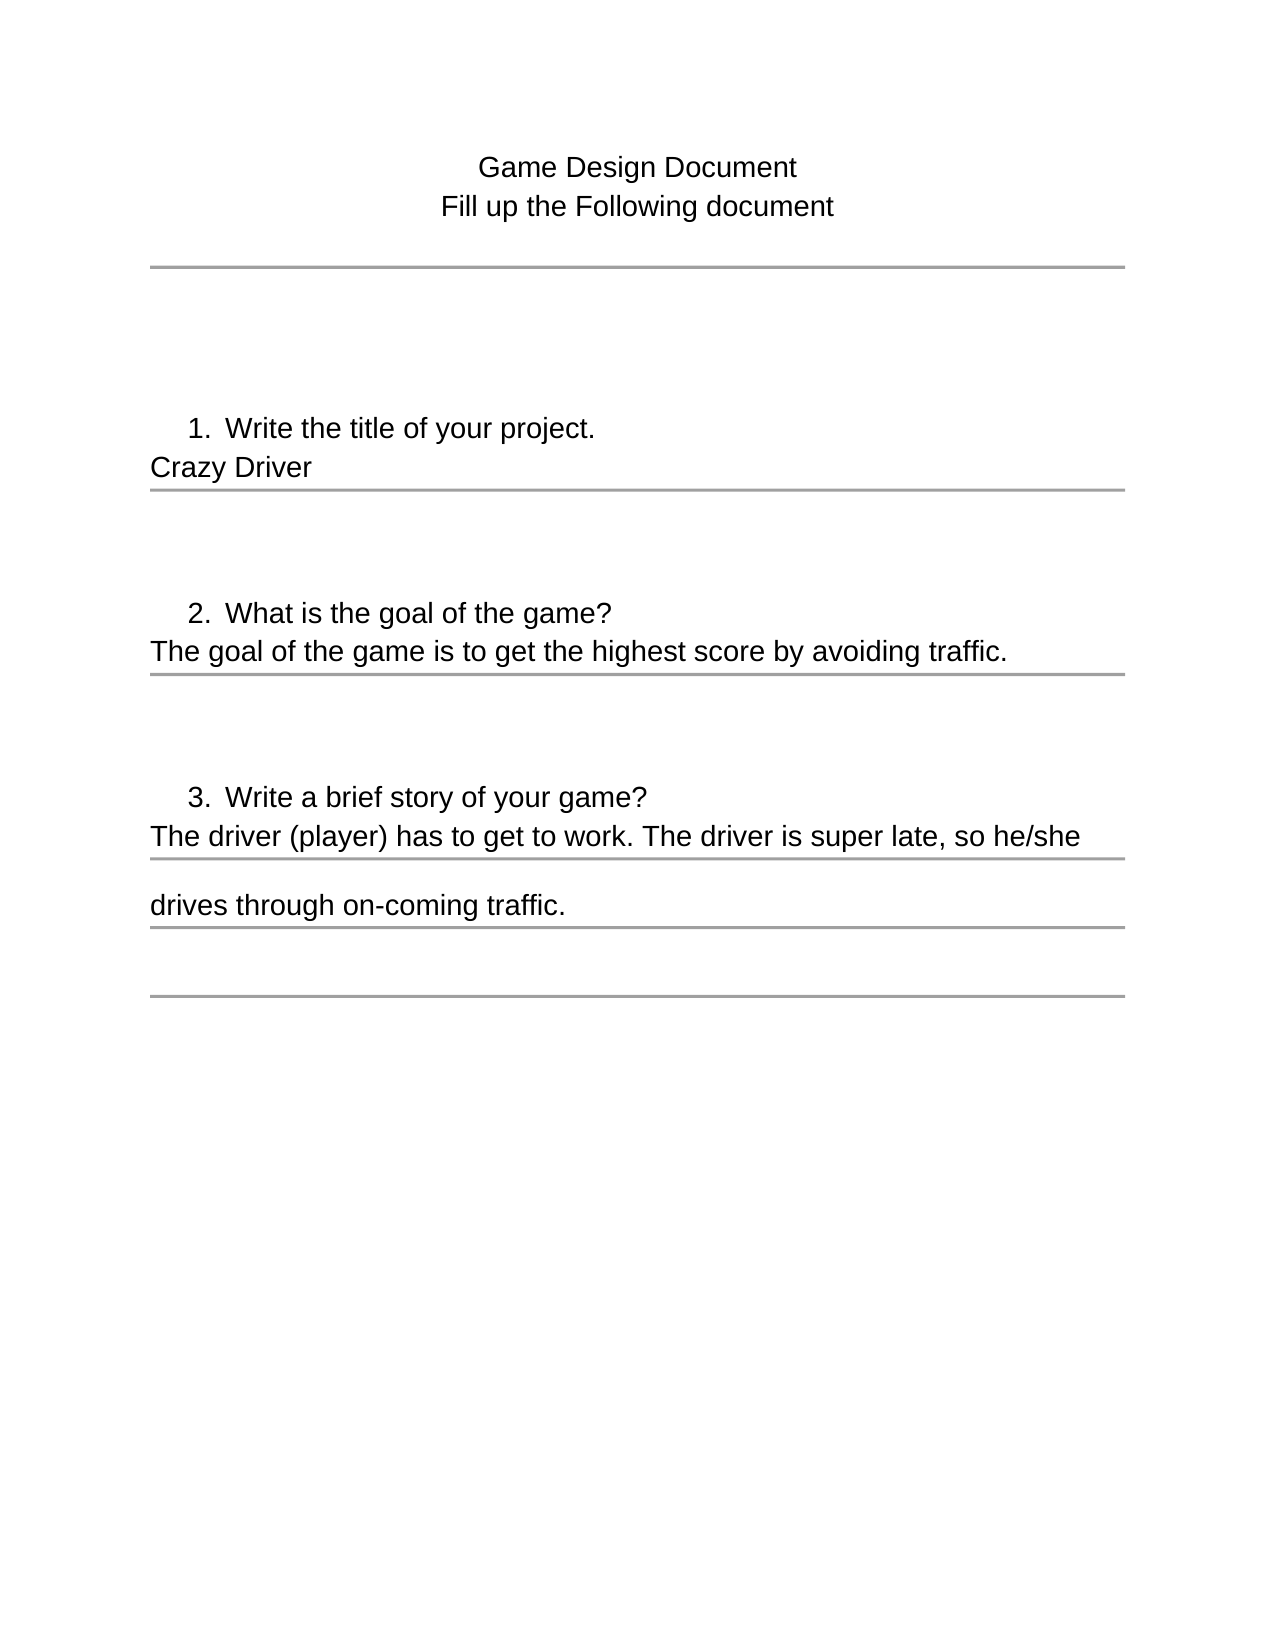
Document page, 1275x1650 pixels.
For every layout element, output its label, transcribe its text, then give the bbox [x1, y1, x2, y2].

text Fill up the Following document [150, 188, 1125, 222]
text The driver (player) has to get to work. The driver is super late, so he/she [150, 819, 1125, 852]
text Crazy Driver [150, 450, 1125, 483]
text drives through on-coming traffic. [150, 887, 1125, 921]
text The goal of the game is to get the highest score by avoiding traffic. [150, 634, 1125, 668]
list Write a brief story of your game? [187, 780, 1125, 814]
text Game Design Document [150, 150, 1125, 183]
list Write the title of your project. [187, 411, 1125, 445]
list What is the goal of the game? [187, 596, 1125, 629]
